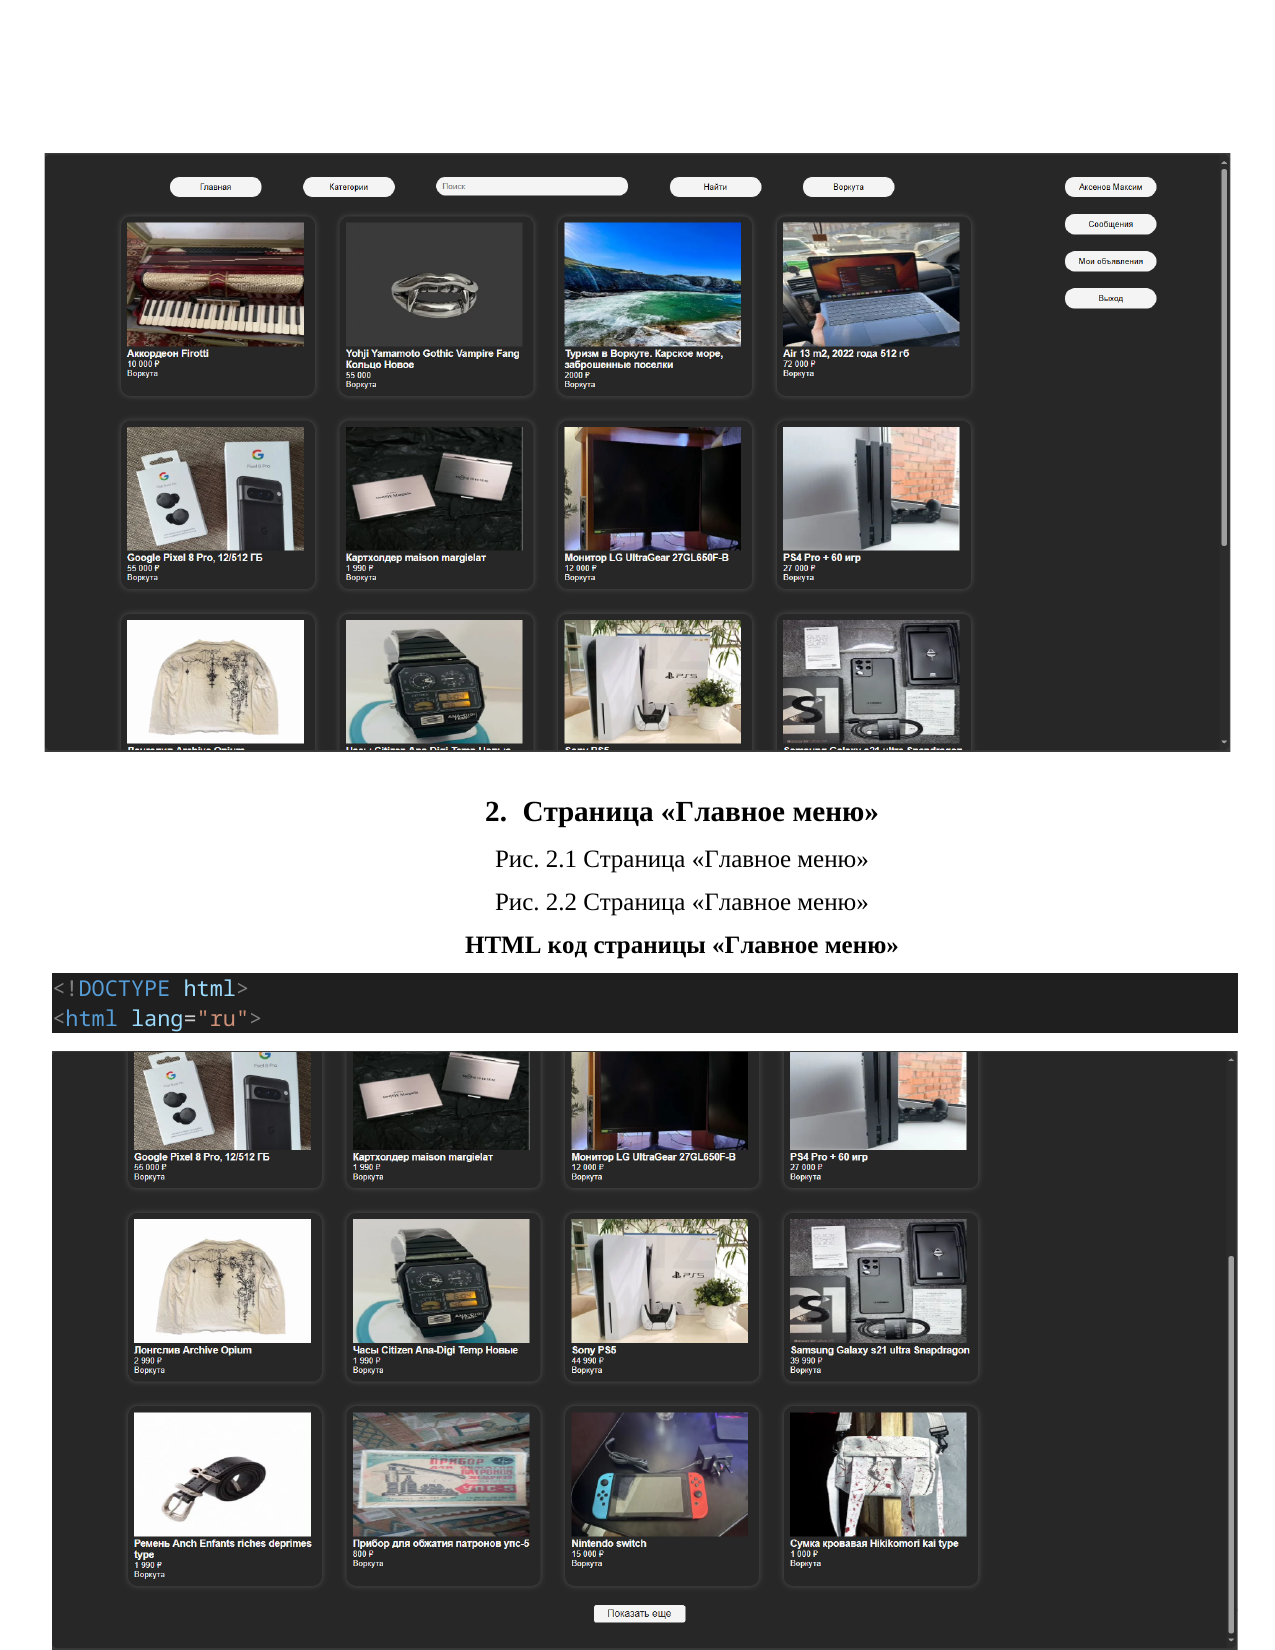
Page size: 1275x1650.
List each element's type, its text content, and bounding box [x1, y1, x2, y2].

text <!DOCTYPE html> [52, 973, 1238, 1003]
text Рис. 2.2 Страница «Главное меню» [52, 887, 1238, 916]
picture [44, 153, 1231, 752]
text <html lang="ru"> [52, 1003, 1238, 1033]
text HTML код страницы «Главное меню» [52, 930, 1238, 959]
picture [52, 1051, 1238, 1650]
text Рис. 2.1 Страница «Главное меню» [52, 844, 1238, 873]
